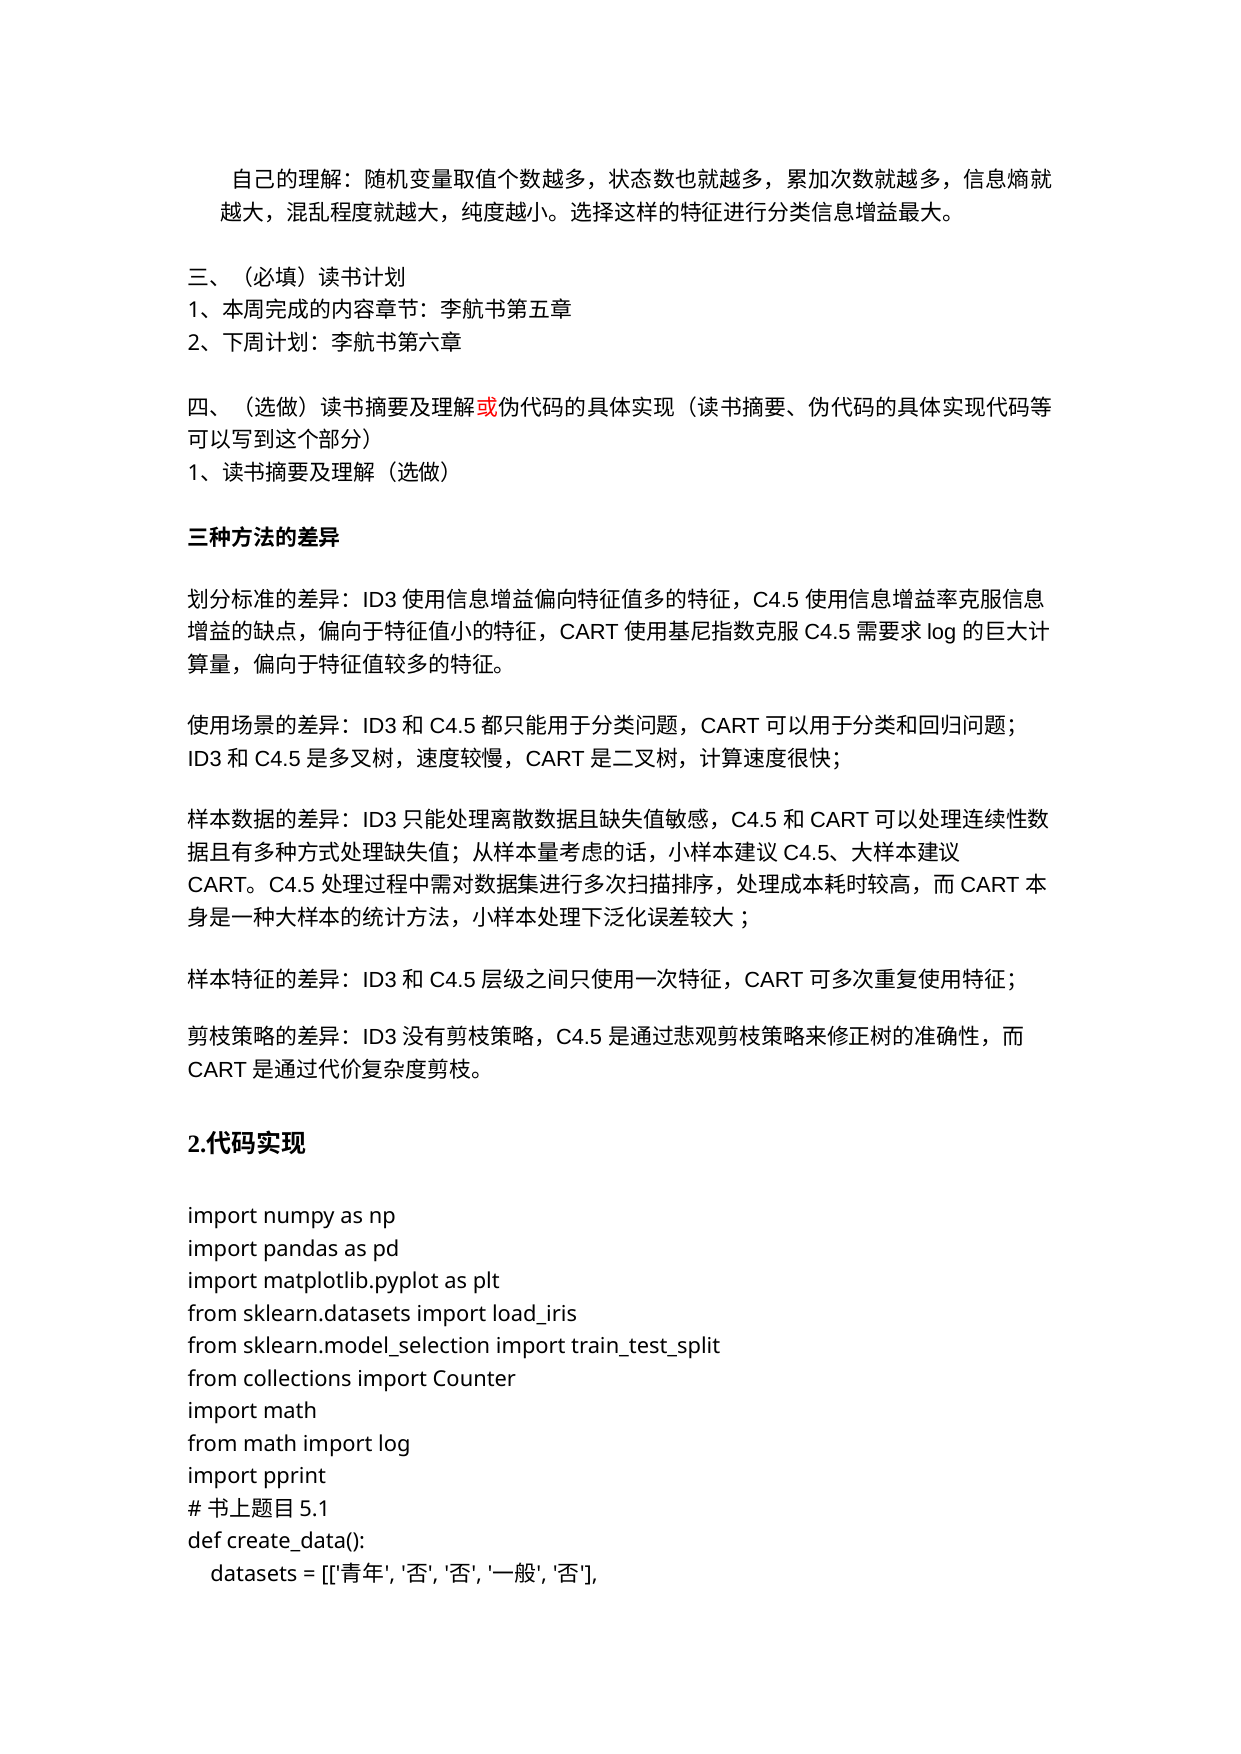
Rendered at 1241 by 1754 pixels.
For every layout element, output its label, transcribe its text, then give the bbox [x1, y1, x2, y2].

text 1、本周完成的内容章节：李航书第五章 [187, 292, 1053, 324]
text 三、（必填）读书计划 [187, 259, 1053, 292]
text from sklearn.datasets import load_iris [187, 1296, 1053, 1329]
text 自己的理解：随机变量取值个数越多，状态数也就越多，累加次数就越多，信息熵就越大，混乱程度就越大，纯度越小。选择这样的特征进行分类信息增益最大。 [220, 162, 1053, 227]
text 2、下周计划：李航书第六章 [187, 324, 1053, 357]
text 四、（选做）读书摘要及理解或伪代码的具体实现（读书摘要、伪代码的具体实现代码等可以写到这个部分） [187, 389, 1053, 454]
text from math import log [187, 1426, 1053, 1459]
text import pandas as pd [187, 1231, 1053, 1264]
text 样本数据的差异：ID3 只能处理离散数据且缺失值敏感，C4.5 和 CART 可以处理连续性数据且有多种方式处理缺失值；从样本量考虑的话，小样本建议 C4.5、大样本建议 CART。C4.5 处理过程中需对数据集进行多次扫描排序，处理成本耗时较高，而 CART 本身是一种大样本的统计方法，小样本处理下泛化误差较大 ； [187, 802, 1053, 932]
text import numpy as np [187, 1199, 1053, 1231]
text 三种方法的差异 [187, 519, 1053, 552]
text 样本特征的差异：ID3 和 C4.5 层级之间只使用一次特征，CART 可多次重复使用特征； [187, 961, 1053, 994]
text 划分标准的差异：ID3 使用信息增益偏向特征值多的特征，C4.5 使用信息增益率克服信息增益的缺点，偏向于特征值小的特征，CART 使用基尼指数克服 C4.5 需要求 log 的巨大计算量，偏向于特征值较多的特征。 [187, 581, 1053, 679]
text from collections import Counter [187, 1361, 1053, 1394]
text def create_data(): [187, 1524, 1053, 1556]
text from sklearn.model_selection import train_test_split [187, 1329, 1053, 1361]
text import math [187, 1394, 1053, 1426]
text # 书上题目5.1 [187, 1491, 1053, 1524]
text datasets = [['青年', '否', '否', '一般', '否'], [187, 1556, 1053, 1589]
text 2.代码实现 [187, 1109, 1053, 1174]
text import pprint [187, 1459, 1053, 1491]
text import matplotlib.pyplot as plt [187, 1264, 1053, 1296]
text 1、读书摘要及理解（选做） [187, 454, 1053, 487]
text 使用场景的差异：ID3 和 C4.5 都只能用于分类问题，CART 可以用于分类和回归问题；ID3 和 C4.5 是多叉树，速度较慢，CART 是二叉树，计算速度很快； [187, 708, 1053, 773]
text 剪枝策略的差异：ID3 没有剪枝策略，C4.5 是通过悲观剪枝策略来修正树的准确性，而 CART 是通过代价复杂度剪枝。 [187, 1019, 1053, 1084]
